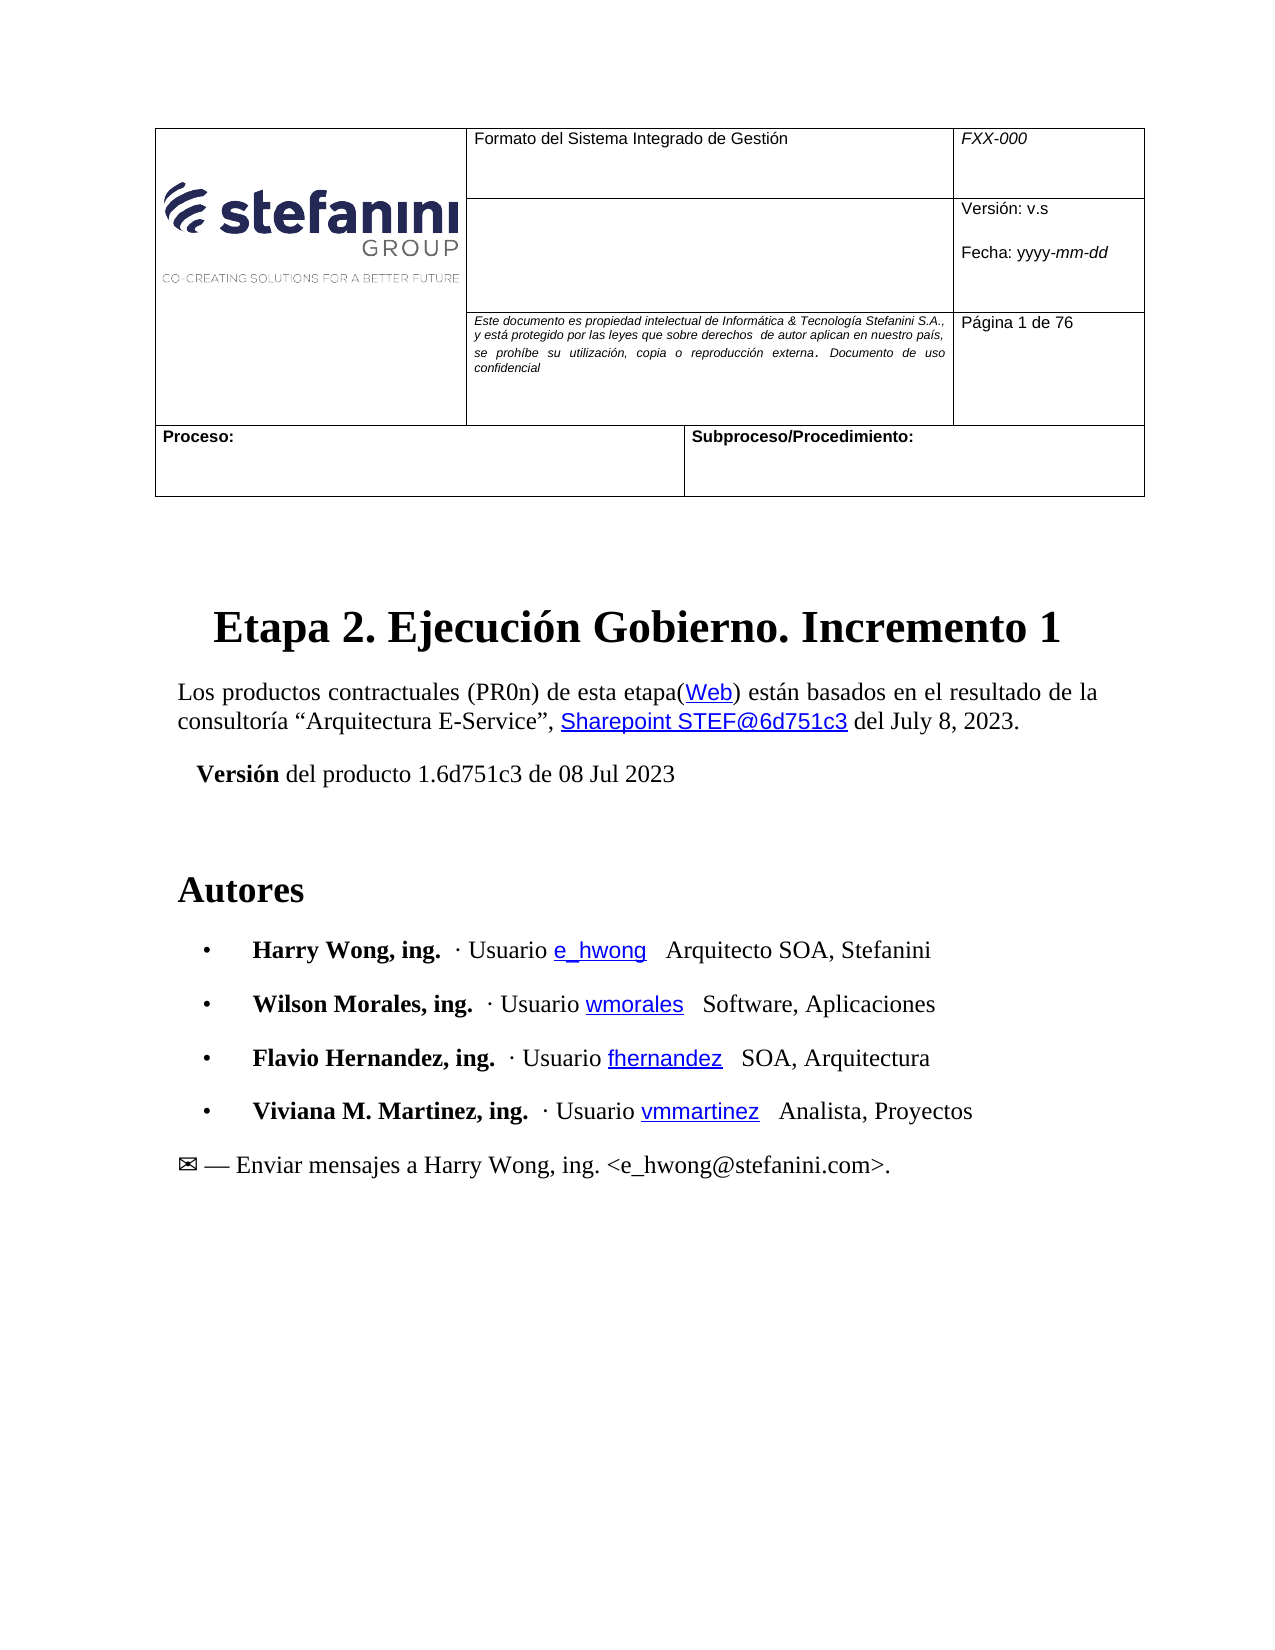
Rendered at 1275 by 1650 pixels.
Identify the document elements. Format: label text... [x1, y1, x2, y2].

list Viviana M. Martinez, ing. · Usuario vmmartinez Analista, Proyectos [202, 1096, 1098, 1125]
text Versión del producto 1.6d751c3 de 08 Jul 2023 [177, 759, 1098, 788]
title Etapa 2. Ejecución Gobierno. Incremento 1 [177, 599, 1098, 652]
list Harry Wong, ing. · Usuario e_hwong Arquitecto SOA, Stefanini [202, 935, 1098, 964]
list Flavio Hernandez, ing. · Usuario fhernandez SOA, Arquitectura [202, 1043, 1098, 1071]
subtitle Autores [177, 867, 1098, 910]
text ✉ — Enviar mensajes a Harry Wong, ing. <e_hwong@stefanini.com>. [177, 1150, 1098, 1179]
picture [162, 182, 460, 286]
text Los productos contractuales (PR0n) de esta etapa(Web) están basados en el resultado de la consultoría “Arquitectura E-Service”, Sharepoint STEF@6d751c3 del July 8, 2023. [177, 677, 1098, 734]
list Wilson Morales, ing. · Usuario wmorales Software, Aplicaciones [202, 989, 1098, 1018]
